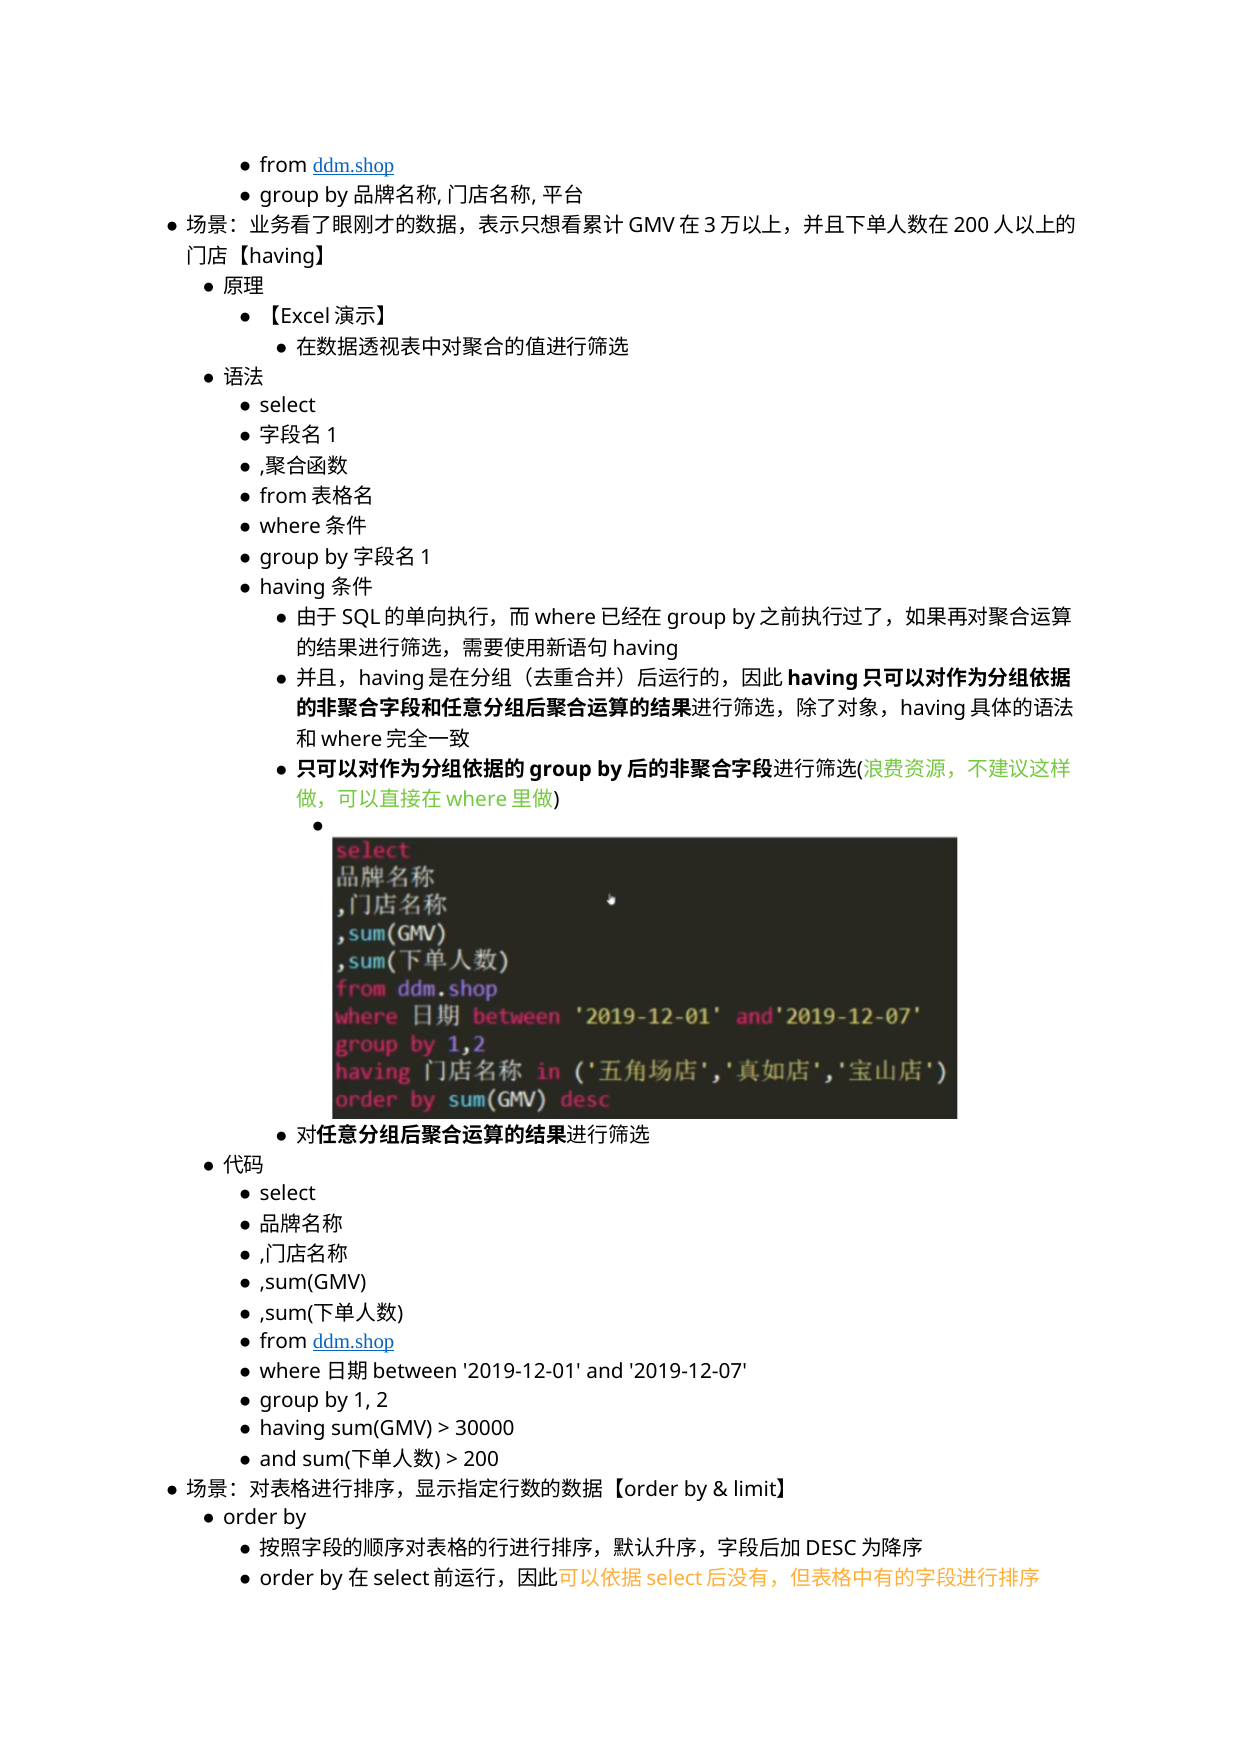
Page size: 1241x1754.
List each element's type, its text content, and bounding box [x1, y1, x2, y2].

list 由于SQL的单向执行，而where已经在group by之前执行过了，如果再对聚合运算的结果进行筛选，需要使用新语句having [275, 601, 1090, 661]
list group by 1, 2 [238, 1385, 1090, 1413]
list ,sum(下单人数) [238, 1296, 1090, 1326]
list 原理 [202, 269, 1090, 299]
list 字段名1 [238, 419, 1090, 449]
list 品牌名称 [238, 1207, 1090, 1237]
list group by 品牌名称, 门店名称, 平台 [238, 178, 1090, 209]
list from表格名 [238, 479, 1090, 510]
picture [332, 836, 958, 1119]
list 对任意分组后聚合运算的结果进行筛选 [275, 1118, 1090, 1148]
list 场景：业务看了眼刚才的数据，表示只想看累计GMV在3万以上，并且下单人数在200人以上的门店【having】 [166, 209, 1090, 269]
list group by 字段名1 [238, 540, 1090, 570]
list order by [202, 1502, 1090, 1531]
list ,聚合函数 [238, 449, 1090, 479]
list order by 在select前运行，因此可以依据select后没有，但表格中有的字段进行排序 [238, 1561, 1090, 1592]
list from ddm.shop [238, 1326, 1090, 1355]
list 代码 [202, 1148, 1090, 1178]
list 按照字段的顺序对表格的行进行排序，默认升序，字段后加DESC为降序 [238, 1531, 1090, 1561]
list having sum(GMV) > 30000 [238, 1413, 1090, 1442]
list having 条件 [238, 570, 1090, 601]
list 【Excel演示】 [238, 299, 1090, 330]
list where 日期 between '2019-12-01' and '2019-12-07' [238, 1355, 1090, 1385]
list where条件 [238, 510, 1090, 540]
list 并且，having是在分组（去重合并）后运行的，因此having只可以对作为分组依据的非聚合字段和任意分组后聚合运算的结果进行筛选，除了对象，having具体的语法和where完全一致 [275, 661, 1090, 752]
list select [238, 1178, 1090, 1207]
list ,sum(GMV) [238, 1267, 1090, 1296]
list 只可以对作为分组依据的group by 后的非聚合字段进行筛选(浪费资源，不建议这样做，可以直接在where里做) [275, 752, 1090, 813]
list from ddm.shop [238, 150, 1090, 178]
list 在数据透视表中对聚合的值进行筛选 [275, 330, 1090, 360]
list select [238, 390, 1090, 419]
list and sum(下单人数) > 200 [238, 1442, 1090, 1472]
list 场景：对表格进行排序，显示指定行数的数据【order by & limit】 [166, 1472, 1090, 1502]
list ,门店名称 [238, 1237, 1090, 1267]
list 语法 [202, 360, 1090, 390]
